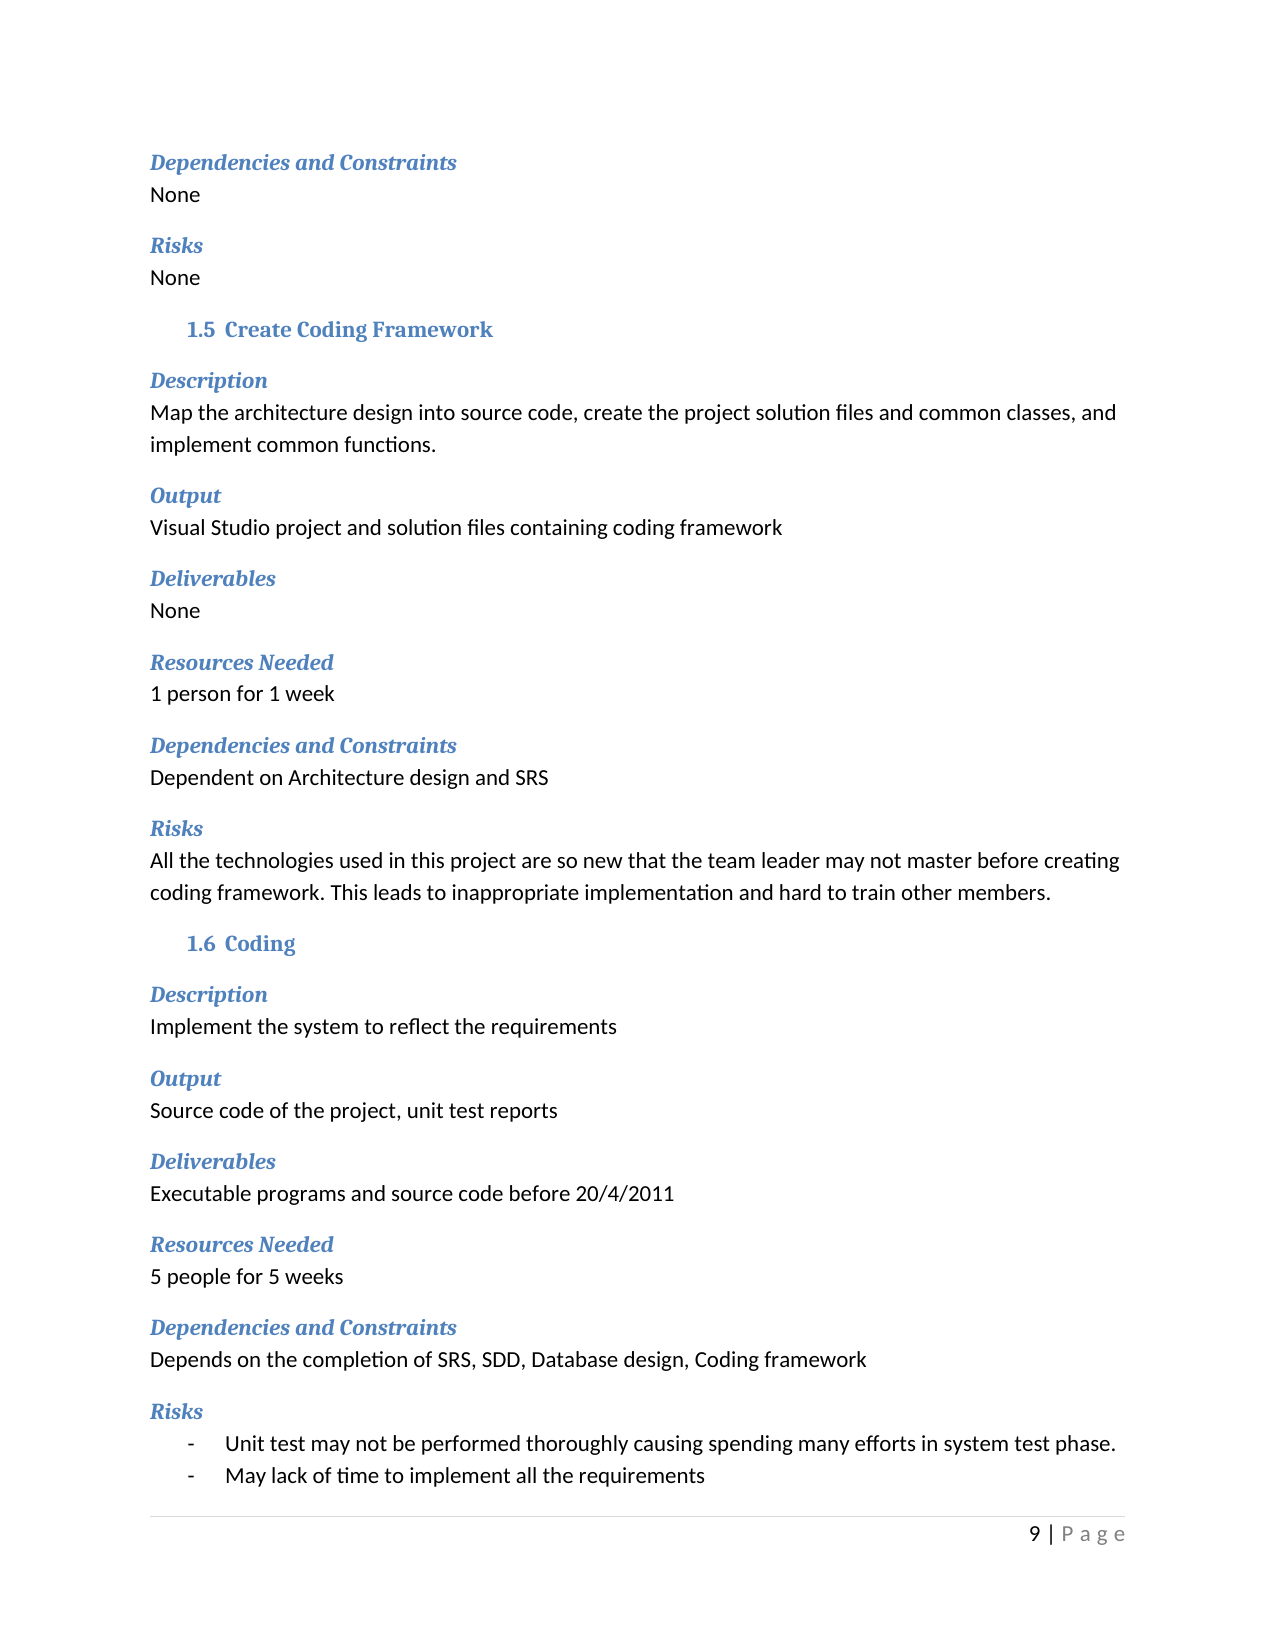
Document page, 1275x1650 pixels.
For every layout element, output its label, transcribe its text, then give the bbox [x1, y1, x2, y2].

text None [150, 263, 1125, 291]
text Map the architecture design into source code, create the project solution files and common classes, and implement common functions. [150, 398, 1125, 458]
text Depends on the completion of SRS, SDD, Database design, Coding framework [150, 1345, 1125, 1373]
subtitle Risks [150, 816, 1125, 842]
subtitle Description [150, 367, 1125, 394]
subtitle Deliverables [150, 1149, 1125, 1175]
text None [150, 596, 1125, 624]
subtitle Description [150, 982, 1125, 1009]
subtitle Create Coding Framework [187, 316, 1125, 343]
subtitle Risks [150, 1398, 1125, 1425]
text All the technologies used in this project are so new that the team leader may not master before creating coding framework. This leads to inappropriate implementation and hard to train other members. [150, 846, 1125, 906]
subtitle Resources Needed [150, 1232, 1125, 1258]
list Unit test may not be performed thoroughly causing spending many efforts in system test phase. [187, 1429, 1125, 1457]
subtitle Dependencies and Constraints [150, 1315, 1125, 1342]
text Source code of the project, unit test reports [150, 1096, 1125, 1124]
list May lack of time to implement all the requirements [187, 1461, 1125, 1489]
text Implement the system to reflect the requirements [150, 1012, 1125, 1041]
text None [150, 180, 1125, 208]
text Executable programs and source code before 20/4/2011 [150, 1179, 1125, 1207]
text Dependent on Architecture design and SRS [150, 763, 1125, 791]
subtitle Output [150, 1066, 1125, 1092]
subtitle Deliverables [150, 566, 1125, 592]
subtitle Output [150, 483, 1125, 509]
subtitle Risks [150, 233, 1125, 259]
subtitle Dependencies and Constraints [150, 733, 1125, 759]
text 5 people for 5 weeks [150, 1262, 1125, 1290]
subtitle Dependencies and Constraints [150, 150, 1125, 176]
subtitle Resources Needed [150, 649, 1125, 676]
subtitle Coding [187, 931, 1125, 958]
text Visual Studio project and solution files containing coding framework [150, 513, 1125, 541]
text 1 person for 1 week [150, 679, 1125, 708]
